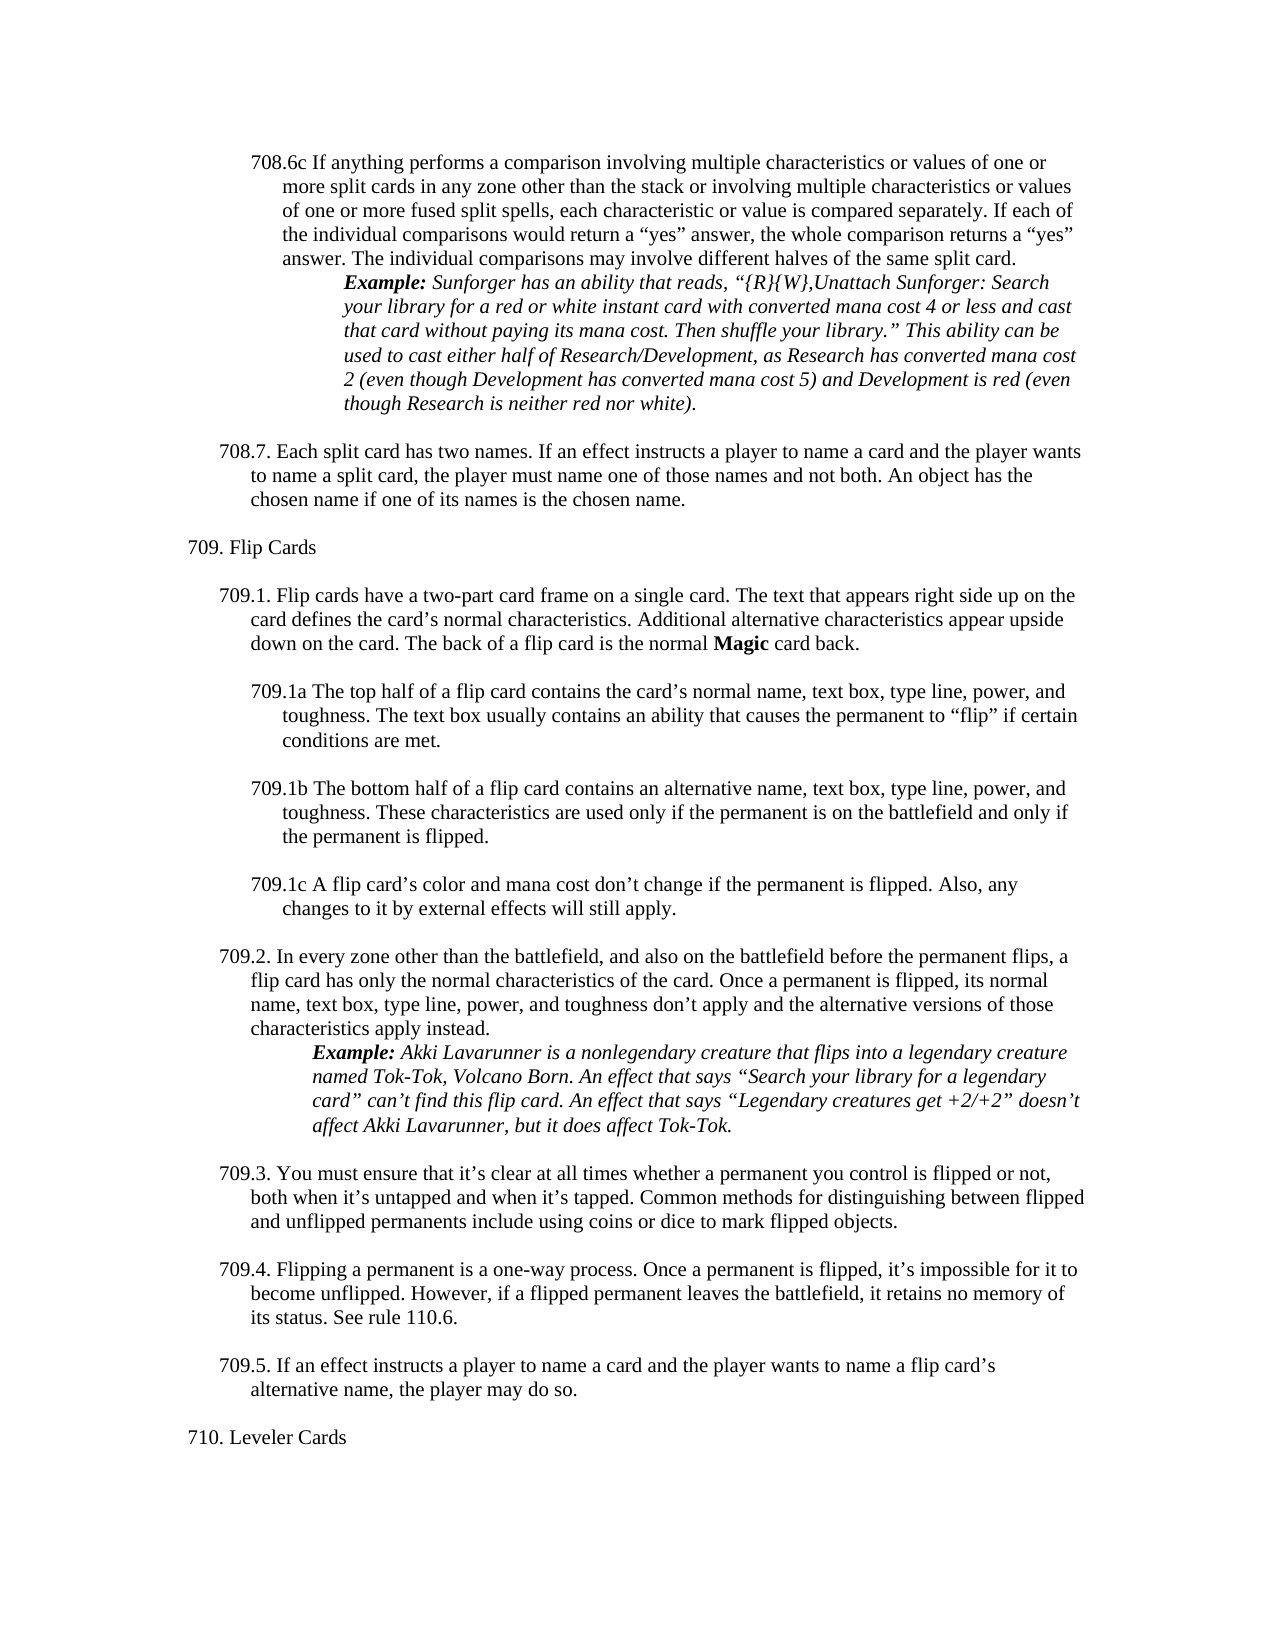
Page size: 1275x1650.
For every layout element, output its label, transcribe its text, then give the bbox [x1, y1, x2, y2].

text 709.3. You must ensure that it’s clear at all times whether a permanent you control is flipped or not, both when it’s untapped and when it’s tapped. Common methods for distinguishing between flipped and unflipped permanents include using coins or dice to mark flipped objects. [219, 1161, 1087, 1233]
text 708.6c If anything performs a comparison involving multiple characteristics or values of one or more split cards in any zone other than the stack or involving multiple characteristics or values of one or more fused split spells, each characteristic or value is compared separately. If each of the individual comparisons would return a “yes” answer, the whole comparison returns a “yes” answer. The individual comparisons may involve different halves of the same split card. [251, 150, 1087, 270]
text 709.1. Flip cards have a two-part card frame on a single card. The text that appears right side up on the card defines the card’s normal characteristics. Additional alternative characteristics appear upside down on the card. The back of a flip card is the normal Magic card back. [219, 583, 1087, 655]
text 709.1c A flip card’s color and mana cost don’t change if the permanent is flipped. Also, any changes to it by external effects will still apply. [251, 872, 1087, 920]
text 709.1a The top half of a flip card contains the card’s normal name, text box, type line, power, and toughness. The text box usually contains an ability that causes the permanent to “flip” if certain conditions are met. [251, 679, 1087, 752]
text 709.4. Flipping a permanent is a one-way process. Once a permanent is flipped, it’s impossible for it to become unflipped. However, if a flipped permanent leaves the battlefield, it retains no memory of its status. See rule 110.6. [219, 1257, 1087, 1329]
text 709.2. In every zone other than the battlefield, and also on the battlefield before the permanent flips, a flip card has only the normal characteristics of the card. Once a permanent is flipped, its normal name, text box, type line, power, and toughness don’t apply and the alternative versions of those characteristics apply instead. [219, 944, 1087, 1040]
text 708.7. Each split card has two names. If an effect instructs a player to name a card and the player wants to name a split card, the player must name one of those names and not both. An object has the chosen name if one of its names is the chosen name. [219, 439, 1087, 511]
text Example: Akki Lavarunner is a nonlegendary creature that flips into a legendary creature named Tok-Tok, Volcano Born. An effect that says “Search your library for a legendary card” can’t find this flip card. An effect that says “Legendary creatures get +2/+2” doesn’t affect Akki Lavarunner, but it does affect Tok-Tok. [312, 1040, 1087, 1137]
text 709.5. If an effect instructs a player to name a card and the player wants to name a flip card’s alternative name, the player may do so. [219, 1353, 1087, 1401]
text 709. Flip Cards [187, 535, 1087, 559]
text 709.1b The bottom half of a flip card contains an alternative name, text box, type line, power, and toughness. These characteristics are used only if the permanent is on the battlefield and only if the permanent is flipped. [251, 776, 1087, 848]
text 710. Leveler Cards [187, 1425, 1087, 1449]
text Example: Sunforger has an ability that reads, “{R}{W},Unattach Sunforger: Search your library for a red or white instant card with converted mana cost 4 or less and cast that card without paying its mana cost. Then shuffle your library.” This ability can be used to cast either half of Research/Development, as Research has converted mana cost 2 (even though Development has converted mana cost 5) and Development is red (even though Research is neither red nor white). [343, 270, 1087, 415]
